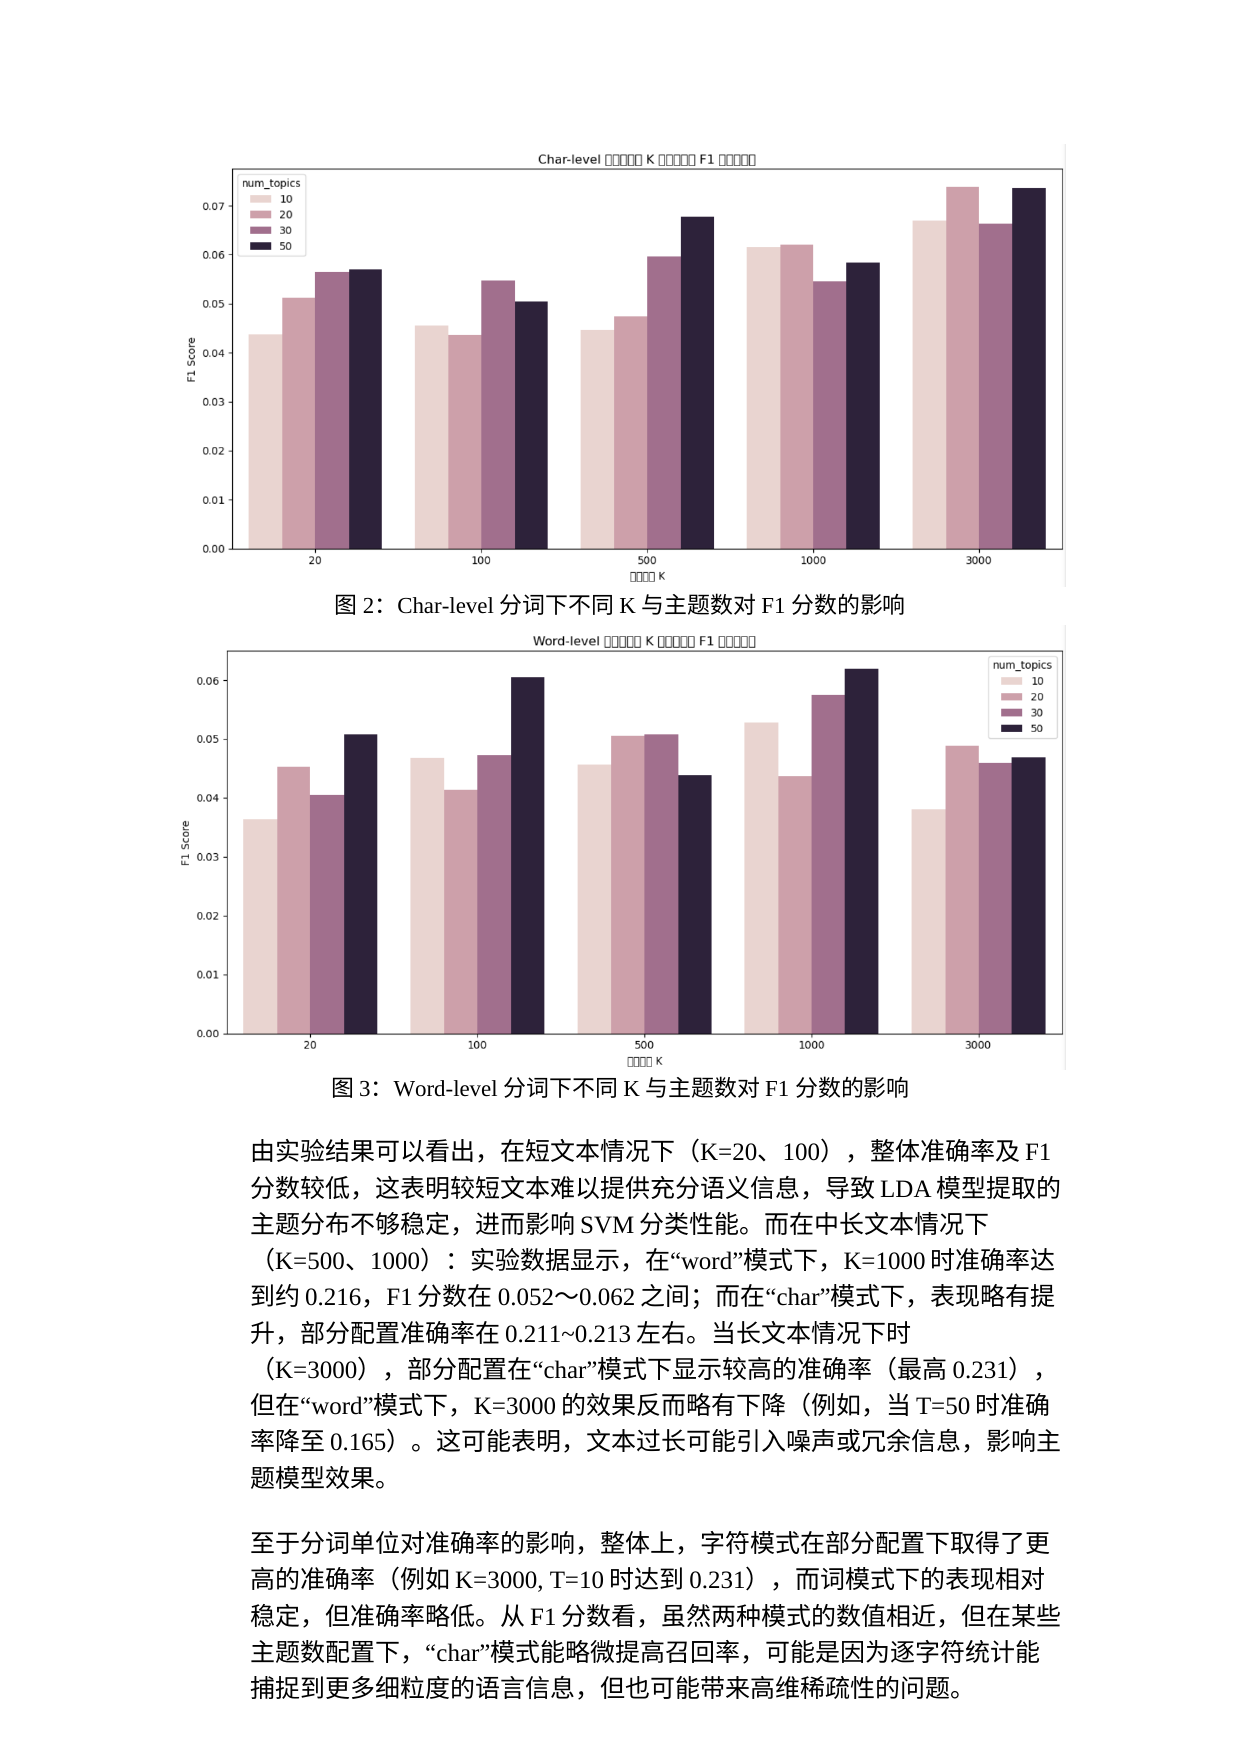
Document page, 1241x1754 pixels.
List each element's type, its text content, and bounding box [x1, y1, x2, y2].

text 至于分词单位对准确率的影响，整体上，字符模式在部分配置下取得了更高的准确率（例如K=3000, T=10时达到0.231），而词模式下的表现相对稳定，但准确率略低。从F1分数看，虽然两种模式的数值相近，但在某些主题数配置下，“char”模式能略微提高召回率，可能是因为逐字符统计能捕捉到更多细粒度的语言信息，但也可能带来高维稀疏性的问题。 [250, 1523, 1065, 1705]
text 图 2：Char-level 分词下不同 K 与主题数对 F1 分数的影响 [175, 587, 1065, 620]
picture [175, 625, 1066, 1070]
picture [175, 144, 1066, 587]
text 图 3：Word-level 分词下不同 K 与主题数对 F1 分数的影响 [175, 1070, 1065, 1103]
text 由实验结果可以看出，在短文本情况下（K=20、100），整体准确率及F1分数较低，这表明较短文本难以提供充分语义信息，导致LDA模型提取的主题分布不够稳定，进而影响SVM分类性能。而在中长文本情况下（K=500、1000）：实验数据显示，在“word”模式下，K=1000时准确率达到约0.216，F1分数在0.052～0.062之间；而在“char”模式下，表现略有提升，部分配置准确率在0.211~0.213左右。当长文本情况下时（K=3000），部分配置在“char”模式下显示较高的准确率（最高0.231），但在“word”模式下，K=3000的效果反而略有下降（例如，当T=50时准确率降至0.165）。这可能表明，文本过长可能引入噪声或冗余信息，影响主题模型效果。 [250, 1132, 1065, 1494]
